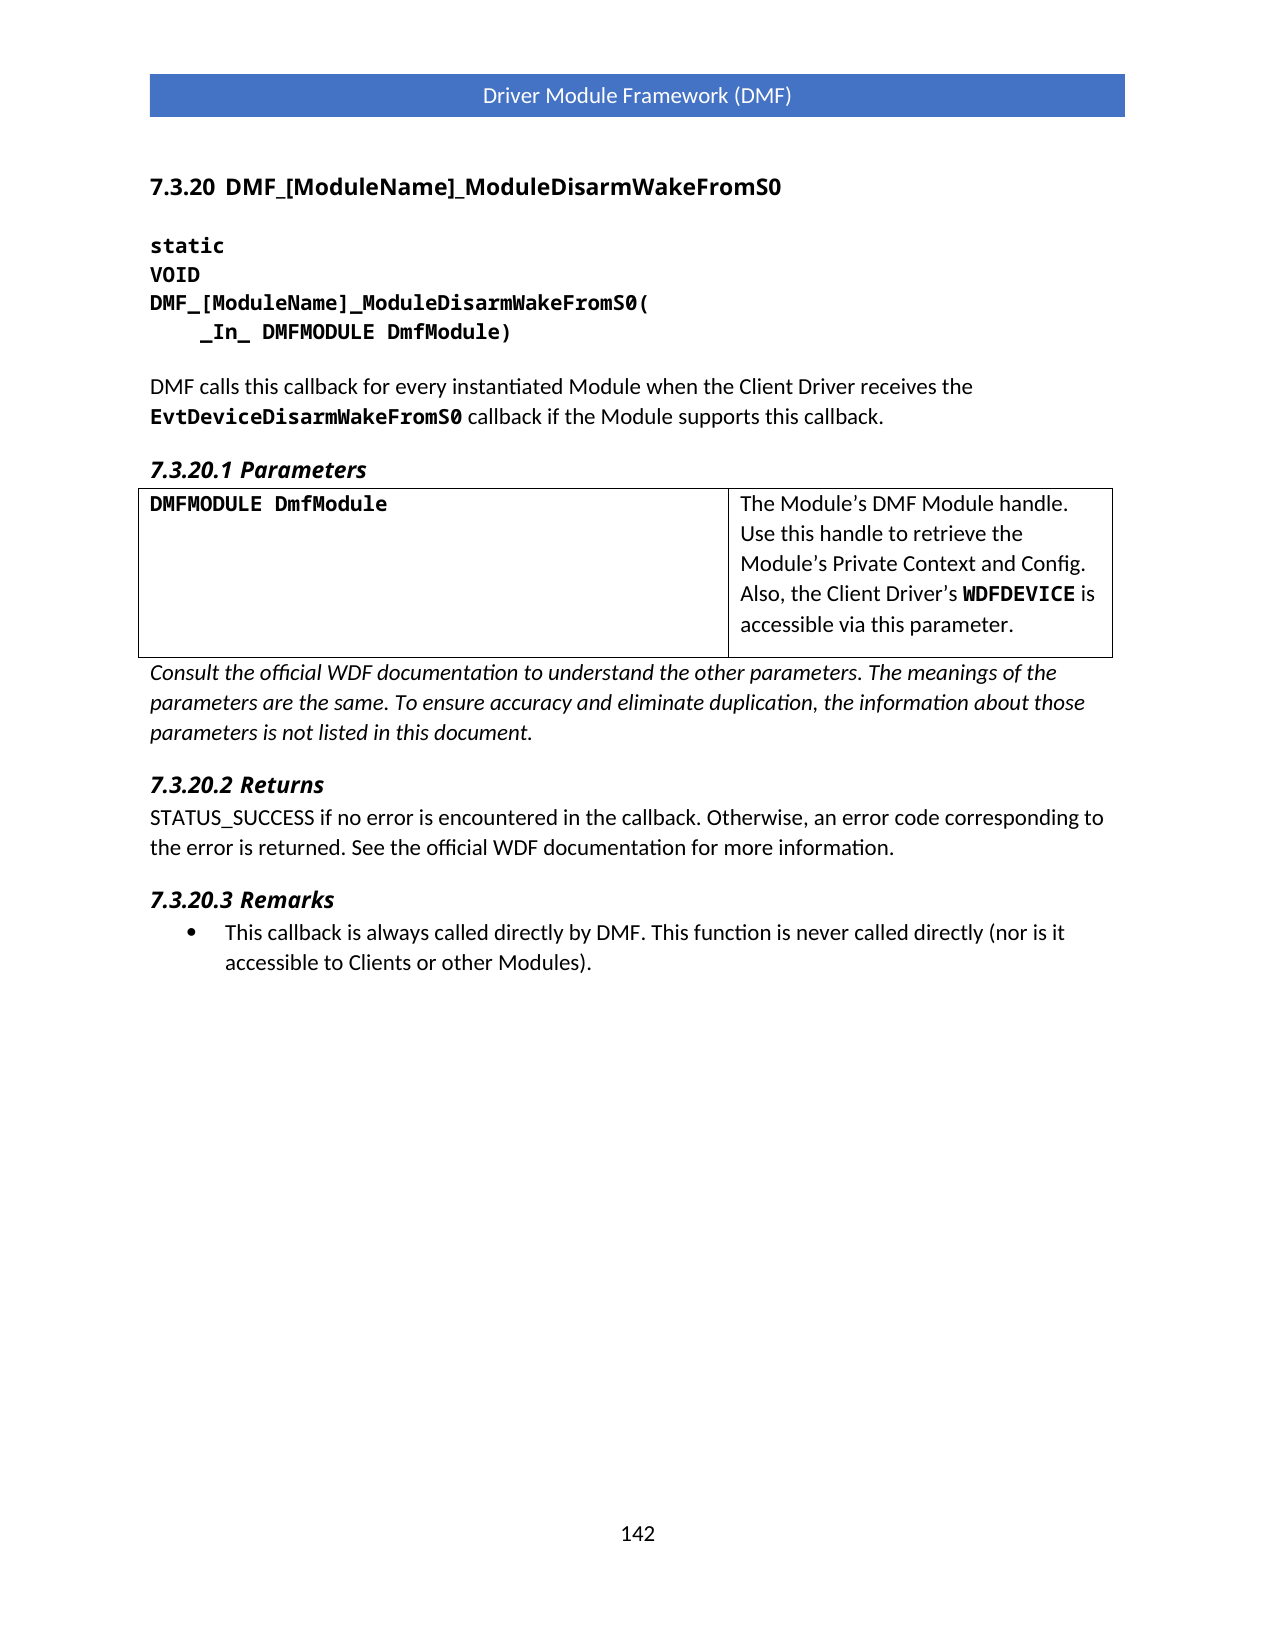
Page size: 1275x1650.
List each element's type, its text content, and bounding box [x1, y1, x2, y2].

subtitle Returns [150, 769, 1125, 801]
text _In_ DMFMODULE DmfModule) [150, 317, 1125, 345]
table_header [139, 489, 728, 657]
text Consult the official WDF documentation to understand the other parameters. The meanings of the parameters are the same. To ensure accuracy and eliminate duplication, the information about those parameters is not listed in this document. [150, 658, 1125, 746]
subtitle DMF_[ModuleName]_ModuleDisarmWakeFromS0 [150, 171, 1125, 202]
list This callback is always called directly by DMF. This function is never called directly (nor is it accessible to Clients or other Modules). [187, 918, 1125, 976]
subtitle Parameters [150, 454, 1125, 485]
text DMF calls this callback for every instantiated Module when the Client Driver receives the EvtDeviceDisarmWakeFromS0 callback if the Module supports this callback. [150, 372, 1125, 431]
text STATUS_SUCCESS if no error is encountered in the callback. Otherwise, an error code corresponding to the error is returned. See the official WDF documentation for more information. [150, 803, 1125, 861]
text VOID [150, 260, 1125, 288]
text static [150, 232, 1125, 260]
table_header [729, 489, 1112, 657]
text DMF_[ModuleName]_ModuleDisarmWakeFromS0( [150, 288, 1125, 317]
subtitle Remarks [150, 884, 1125, 916]
